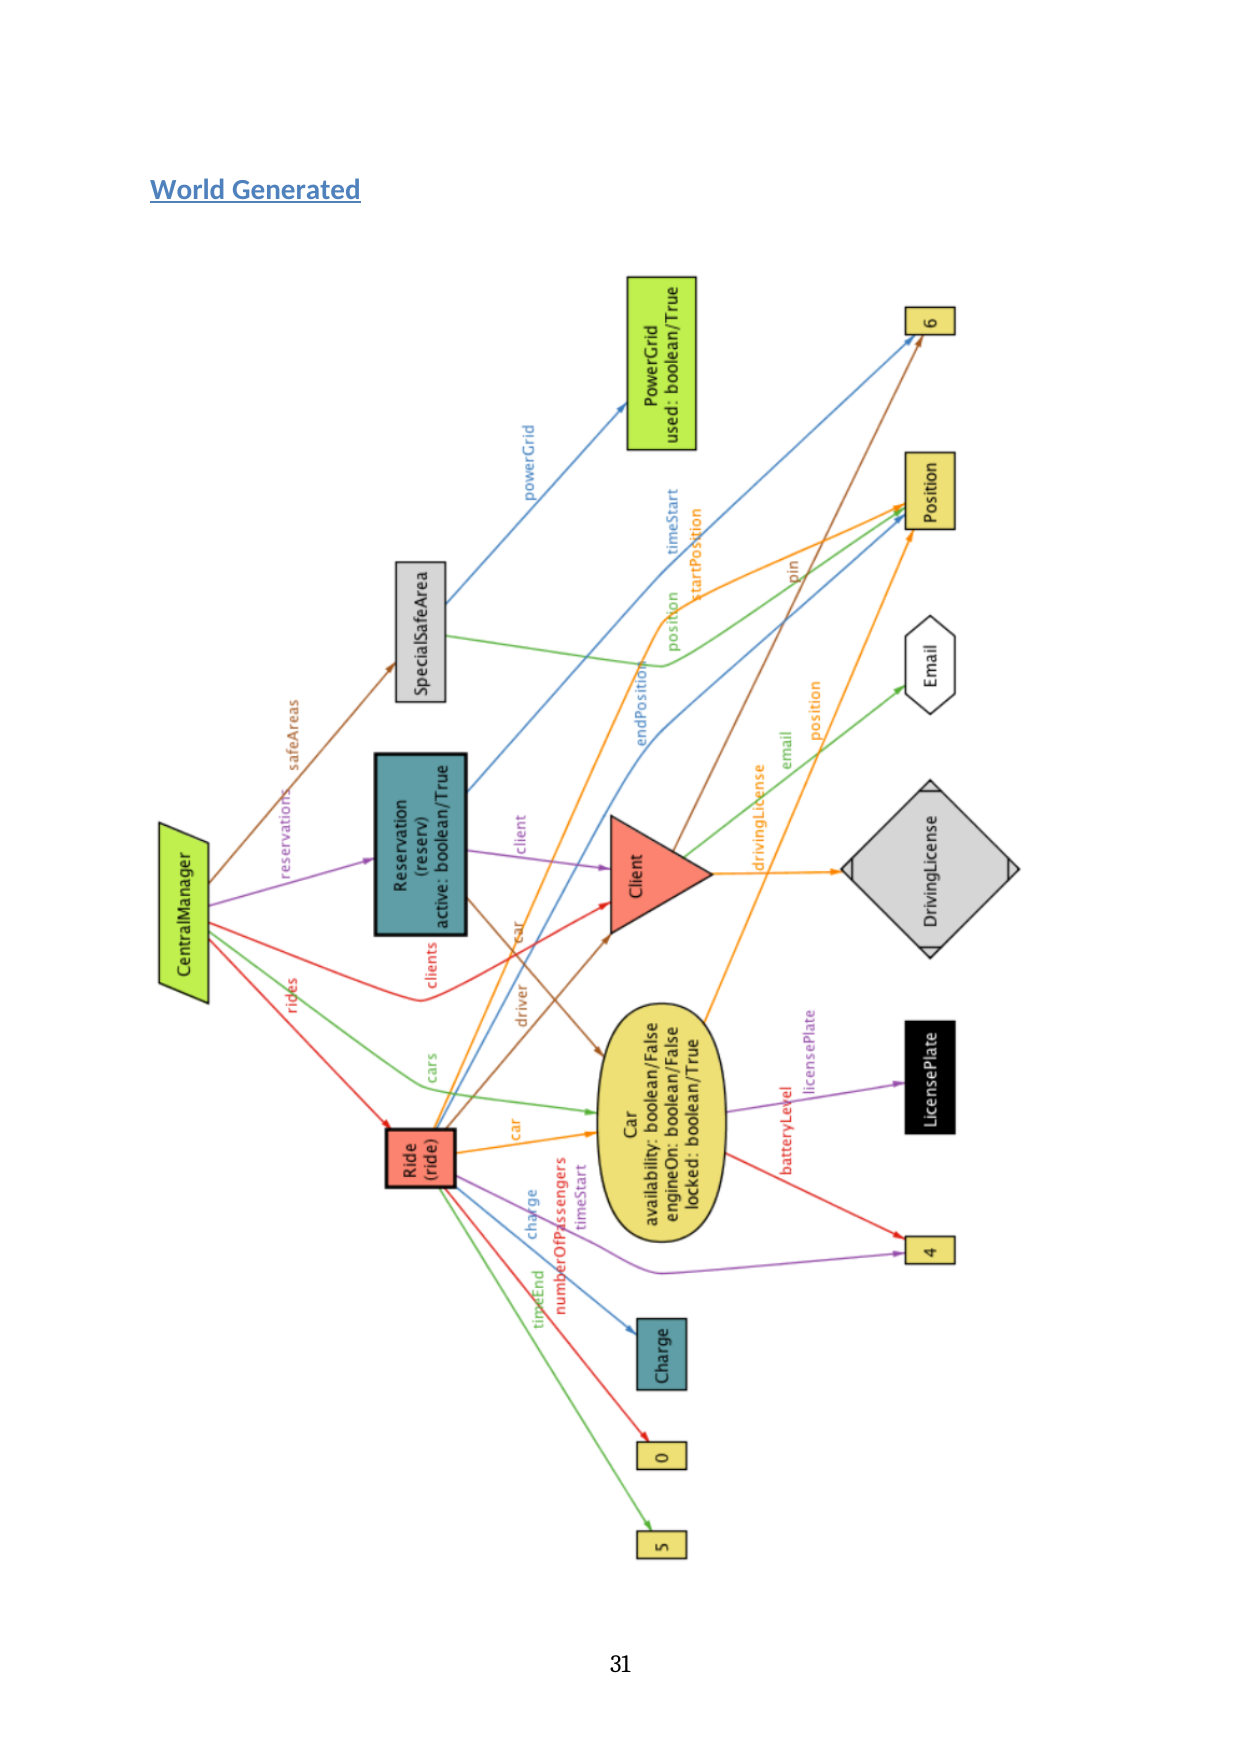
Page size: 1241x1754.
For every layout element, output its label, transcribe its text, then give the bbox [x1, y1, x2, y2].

picture [148, 267, 1027, 1581]
subtitle World Generated [150, 171, 1090, 206]
